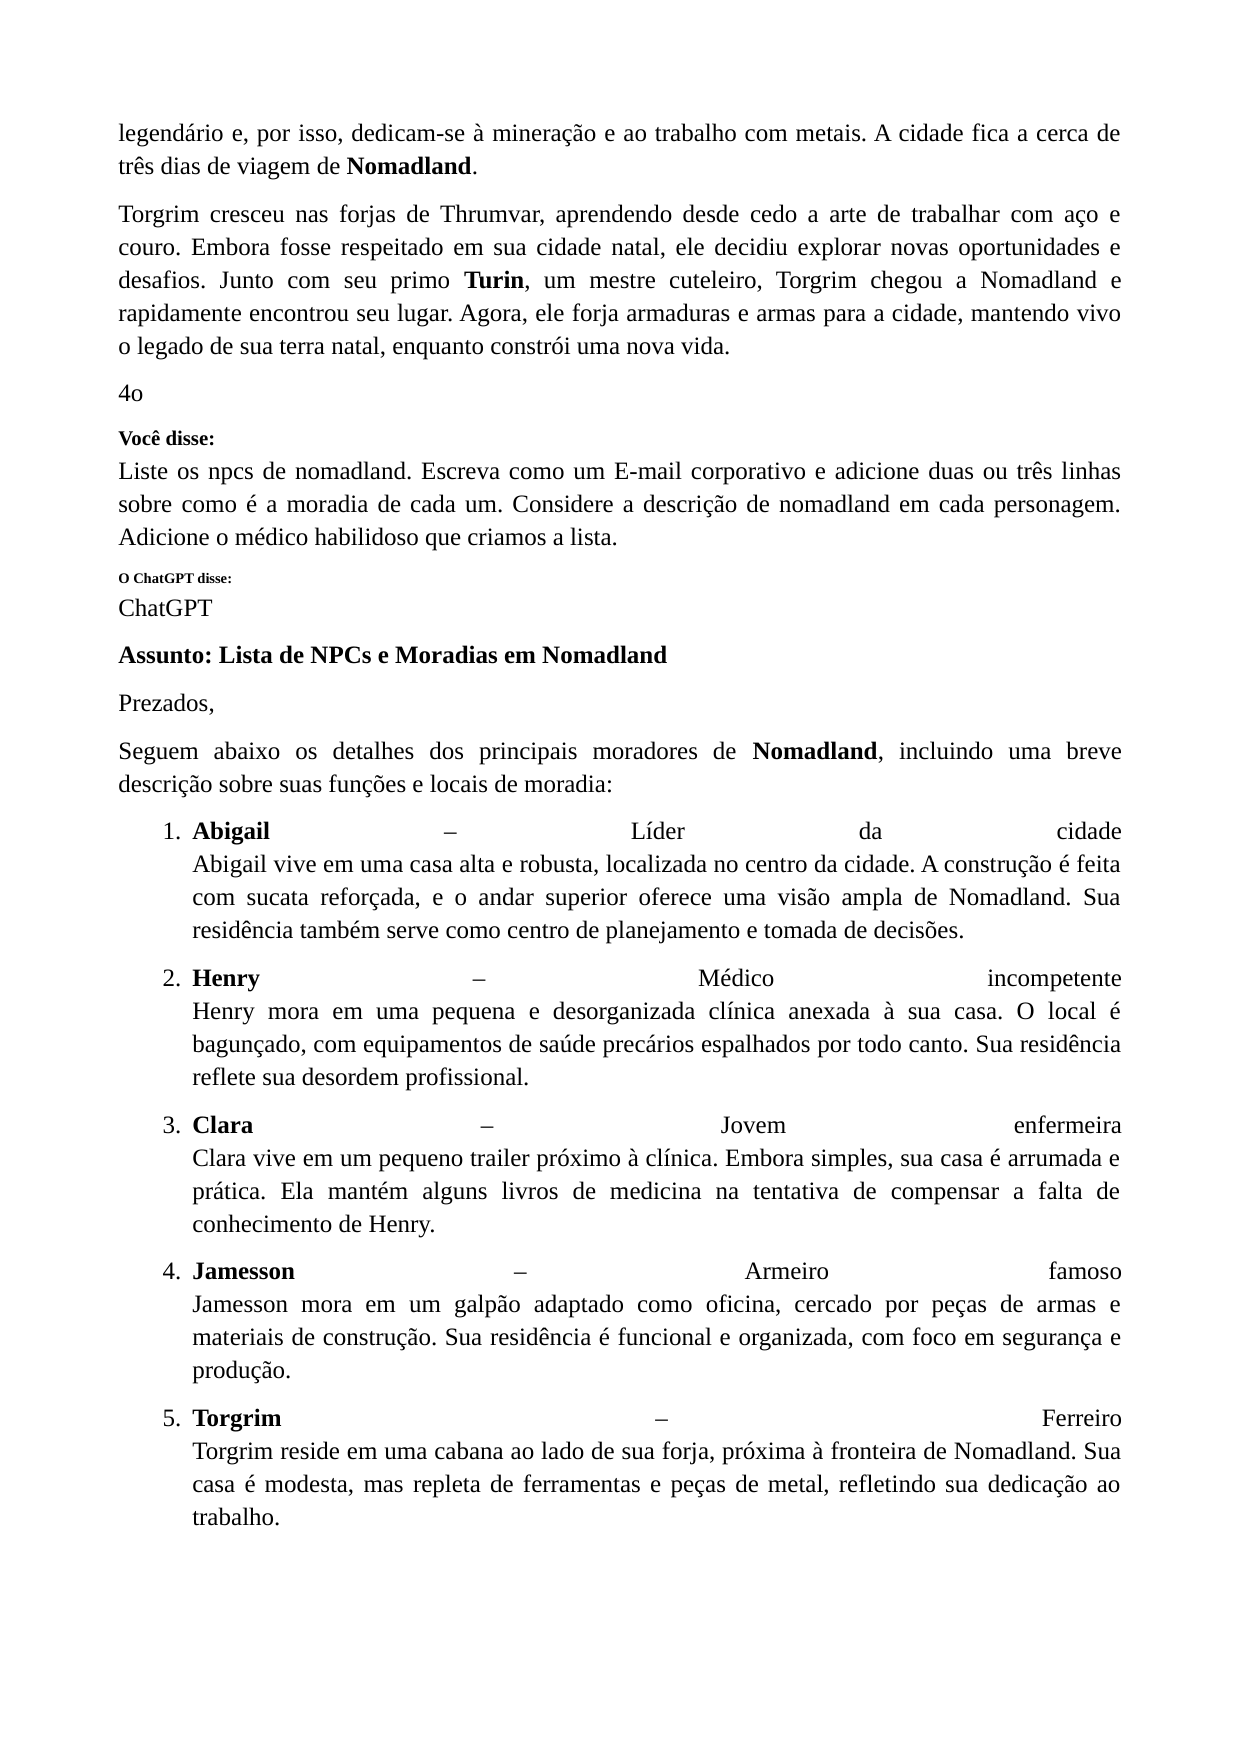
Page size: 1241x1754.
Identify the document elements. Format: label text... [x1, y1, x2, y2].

list Clara – Jovem enfermeira Clara vive em um pequeno trailer próximo à clínica. Embora simples, sua casa é arrumada e prática. Ela mantém alguns livros de medicina na tentativa de compensar a falta de conhecimento de Henry. [162, 1110, 1122, 1238]
list Torgrim – Ferreiro Torgrim reside em uma cabana ao lado de sua forja, próxima à fronteira de Nomadland. Sua casa é modesta, mas repleta de ferramentas e peças de metal, refletindo sua dedicação ao trabalho. [162, 1403, 1122, 1531]
subtitle O ChatGPT disse: [118, 570, 1122, 587]
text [118, 118, 1122, 180]
text Torgrim cresceu nas forjas de Thrumvar, aprendendo desde cedo a arte de trabalhar com aço e couro. Embora fosse respeitado em sua cidade natal, ele decidiu explorar novas oportunidades e desafios. Junto com seu primo Turin, um mestre cuteleiro, Torgrim chegou a Nomadland e rapidamente encontrou seu lugar. Agora, ele forja armaduras e armas para a cidade, mantendo vivo o legado de sua terra natal, enquanto constrói uma nova vida. [118, 199, 1122, 359]
text ChatGPT [118, 593, 1122, 622]
text Liste os npcs de nomadland. Escreva como um E-mail corporativo e adicione duas ou três linhas sobre como é a moradia de cada um. Considere a descrição de nomadland em cada personagem. Adicione o médico habilidoso que criamos a lista. [118, 456, 1122, 551]
list Jamesson – Armeiro famoso Jamesson mora em um galpão adaptado como oficina, cercado por peças de armas e materiais de construção. Sua residência é funcional e organizada, com foco em segurança e produção. [162, 1256, 1122, 1384]
text Seguem abaixo os detalhes dos principais moradores de Nomadland, incluindo uma breve descrição sobre suas funções e locais de moradia: [118, 736, 1122, 798]
list Henry – Médico incompetente Henry mora em uma pequena e desorganizada clínica anexada à sua casa. O local é bagunçado, com equipamentos de saúde precários espalhados por todo canto. Sua residência reflete sua desordem profissional. [162, 963, 1122, 1091]
text 4o [118, 378, 1122, 407]
text Assunto: Lista de NPCs e Moradias em Nomadland [118, 641, 1122, 669]
list Abigail – Líder da cidade Abigail vive em uma casa alta e robusta, localizada no centro da cidade. A construção é feita com sucata reforçada, e o andar superior oferece uma visão ampla de Nomadland. Sua residência também serve como centro de planejamento e tomada de decisões. [162, 816, 1122, 944]
text Prezados, [118, 688, 1122, 717]
subtitle Você disse: [118, 426, 1122, 450]
